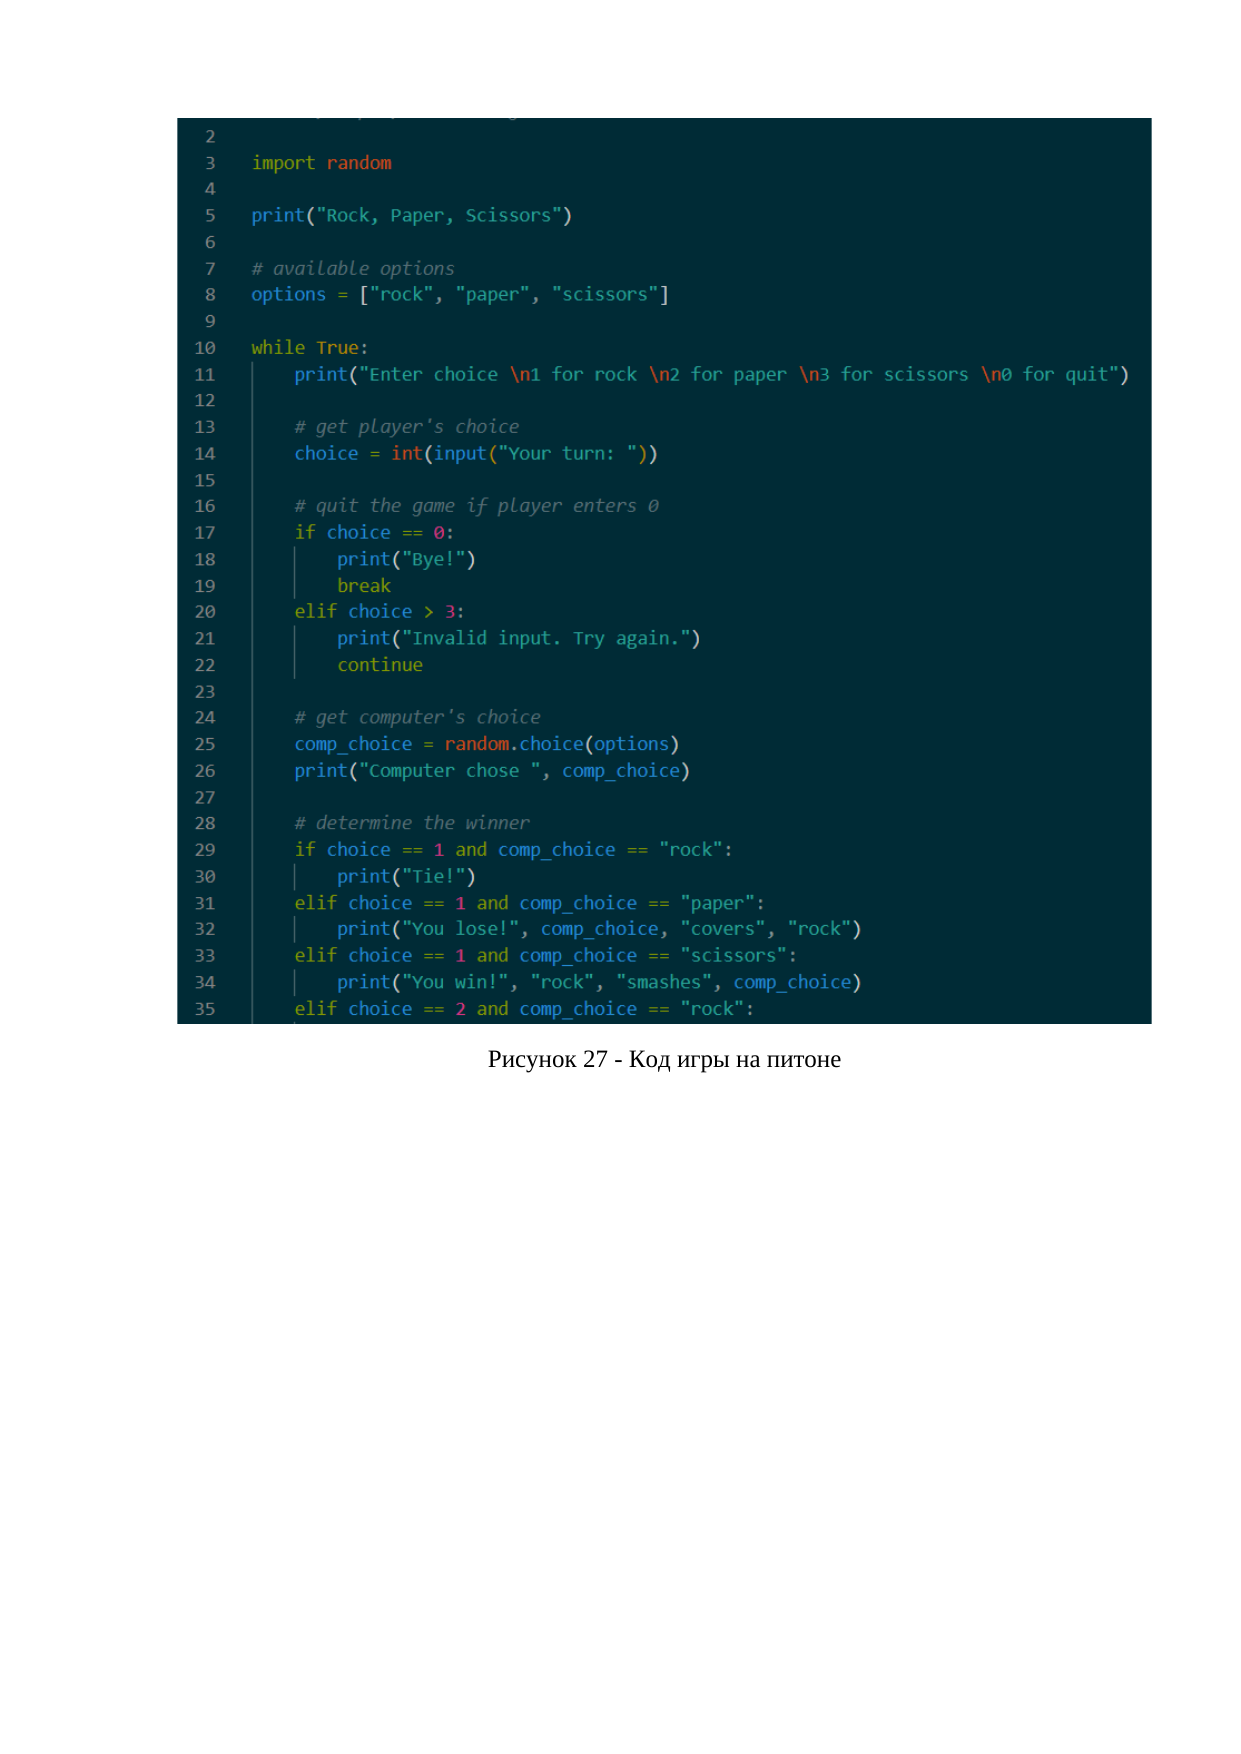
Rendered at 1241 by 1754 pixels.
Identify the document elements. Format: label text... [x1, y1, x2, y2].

picture [328, 160, 337, 169]
picture [592, 450, 598, 459]
picture [736, 925, 743, 934]
picture [394, 974, 399, 992]
picture [296, 712, 304, 722]
picture [295, 1005, 304, 1015]
picture [196, 792, 203, 803]
picture [296, 265, 304, 274]
picture [207, 660, 214, 671]
picture [308, 156, 314, 169]
picture [640, 446, 645, 464]
picture [307, 291, 314, 300]
picture [414, 287, 419, 300]
picture [660, 371, 668, 380]
picture [457, 1004, 465, 1015]
picture [211, 871, 215, 882]
picture [355, 155, 373, 169]
picture [490, 446, 496, 464]
picture [196, 606, 203, 617]
picture [592, 1006, 598, 1014]
text Рисунок 27 - Код игры на питоне [177, 1044, 1152, 1073]
picture [456, 842, 486, 855]
picture [480, 499, 484, 513]
picture [394, 869, 399, 887]
picture [394, 551, 399, 569]
picture [559, 926, 578, 939]
picture [633, 767, 640, 776]
picture [197, 554, 201, 565]
picture [259, 291, 272, 304]
picture [435, 527, 444, 538]
picture [800, 367, 808, 382]
picture [382, 662, 389, 671]
picture [328, 344, 358, 353]
picture [426, 607, 432, 617]
picture [383, 371, 390, 380]
picture [345, 873, 353, 882]
picture [537, 952, 555, 965]
picture [345, 529, 351, 538]
picture [339, 261, 343, 274]
picture [345, 926, 353, 934]
picture [495, 292, 508, 298]
picture [360, 583, 368, 592]
picture [432, 925, 437, 934]
picture [478, 952, 486, 961]
picture [758, 371, 764, 384]
picture [392, 662, 400, 671]
picture [557, 952, 562, 961]
picture [322, 503, 326, 515]
picture [295, 344, 304, 353]
picture [209, 263, 214, 274]
picture [753, 953, 759, 961]
picture [312, 741, 331, 754]
picture [211, 606, 215, 617]
picture [510, 367, 519, 382]
picture [392, 210, 397, 221]
picture [206, 817, 214, 829]
picture [575, 975, 580, 988]
picture [457, 982, 465, 988]
picture [581, 767, 599, 780]
picture [360, 208, 365, 220]
picture [197, 765, 203, 776]
picture [469, 551, 474, 569]
picture [372, 658, 378, 671]
picture [197, 580, 203, 592]
picture [463, 450, 469, 459]
picture [495, 900, 502, 909]
picture [345, 213, 351, 220]
picture [321, 423, 326, 434]
picture [197, 686, 203, 697]
picture [710, 371, 716, 380]
picture [197, 342, 201, 353]
picture [253, 212, 272, 225]
picture [982, 367, 989, 382]
picture [252, 340, 272, 353]
picture [694, 630, 698, 648]
picture [370, 578, 390, 592]
picture [427, 446, 431, 464]
picture [613, 927, 619, 934]
picture [206, 236, 213, 247]
picture [478, 1005, 486, 1015]
picture [520, 371, 529, 380]
picture [374, 820, 380, 828]
picture [296, 371, 304, 384]
picture [197, 369, 201, 380]
picture [377, 714, 395, 727]
picture [597, 500, 604, 510]
picture [377, 160, 391, 169]
picture [254, 263, 262, 274]
picture [197, 395, 201, 406]
picture [467, 820, 476, 829]
picture [350, 368, 355, 383]
picture [650, 741, 657, 749]
picture [489, 1001, 507, 1015]
picture [602, 741, 609, 754]
picture [306, 842, 314, 855]
picture [197, 740, 203, 750]
picture [478, 900, 486, 909]
picture [635, 979, 647, 988]
picture [208, 396, 214, 406]
picture [421, 213, 432, 218]
picture [263, 160, 304, 173]
picture [495, 952, 502, 961]
picture [207, 898, 212, 909]
picture [628, 367, 635, 380]
picture [945, 371, 952, 380]
picture [586, 739, 592, 754]
picture [446, 741, 455, 750]
picture [403, 450, 411, 459]
picture [208, 924, 214, 934]
picture [366, 741, 373, 749]
picture [856, 922, 860, 937]
picture [458, 950, 462, 961]
picture [537, 900, 556, 913]
picture [196, 712, 203, 723]
picture [418, 502, 422, 515]
picture [351, 499, 357, 511]
picture [208, 157, 214, 168]
picture [362, 286, 366, 304]
picture [345, 979, 353, 987]
picture [208, 448, 213, 459]
picture [393, 424, 398, 433]
picture [201, 977, 215, 988]
picture [341, 421, 346, 431]
picture [371, 369, 378, 380]
picture [382, 498, 388, 510]
picture [491, 423, 496, 432]
picture [516, 847, 534, 860]
picture [467, 419, 472, 432]
picture [457, 898, 462, 909]
picture [538, 1006, 556, 1019]
picture [295, 952, 304, 961]
picture [207, 369, 212, 380]
picture [339, 578, 353, 592]
picture [473, 736, 508, 750]
picture [322, 820, 330, 829]
picture [295, 608, 304, 617]
picture [449, 606, 455, 617]
picture [810, 371, 819, 380]
picture [392, 266, 396, 276]
picture [435, 502, 448, 511]
picture [395, 921, 399, 939]
picture [196, 633, 203, 644]
picture [197, 844, 203, 855]
picture [211, 342, 215, 353]
picture [197, 661, 203, 671]
picture [297, 818, 304, 828]
picture [385, 423, 390, 432]
picture [725, 1002, 729, 1014]
picture [206, 290, 215, 300]
picture [592, 954, 598, 961]
picture [703, 842, 707, 855]
picture [992, 371, 1005, 380]
picture [832, 921, 837, 934]
picture [564, 842, 577, 855]
picture [393, 767, 406, 781]
picture [350, 764, 356, 780]
picture [856, 976, 860, 991]
picture [366, 1006, 373, 1014]
picture [624, 291, 636, 300]
picture [394, 630, 399, 648]
picture [206, 183, 213, 194]
picture [456, 741, 470, 750]
picture [415, 925, 421, 934]
picture [254, 160, 260, 169]
picture [443, 767, 450, 776]
picture [345, 847, 351, 855]
picture [197, 448, 201, 459]
picture [349, 662, 363, 671]
picture [307, 446, 314, 459]
picture [295, 900, 304, 909]
picture [428, 502, 433, 511]
picture [309, 208, 313, 225]
picture [403, 662, 422, 671]
picture [1122, 367, 1127, 384]
picture [372, 499, 379, 510]
picture [345, 635, 353, 644]
picture [322, 714, 326, 725]
picture [339, 662, 346, 671]
picture [307, 1001, 314, 1015]
picture [489, 712, 500, 723]
picture [207, 633, 212, 644]
picture [329, 210, 334, 221]
picture [650, 367, 657, 382]
picture [197, 475, 201, 486]
picture [366, 900, 373, 908]
picture [469, 869, 474, 887]
picture [208, 712, 213, 723]
picture [575, 450, 589, 459]
picture [197, 527, 201, 538]
picture [671, 846, 678, 855]
picture [436, 714, 444, 722]
picture [800, 975, 812, 988]
picture [768, 979, 775, 992]
picture [339, 160, 352, 169]
picture [752, 979, 765, 988]
picture [592, 900, 598, 908]
picture [197, 421, 201, 432]
picture [534, 635, 539, 644]
picture [206, 554, 214, 565]
picture [345, 556, 353, 565]
picture [432, 979, 437, 987]
picture [197, 500, 201, 511]
picture [318, 1005, 325, 1015]
picture [197, 819, 203, 829]
